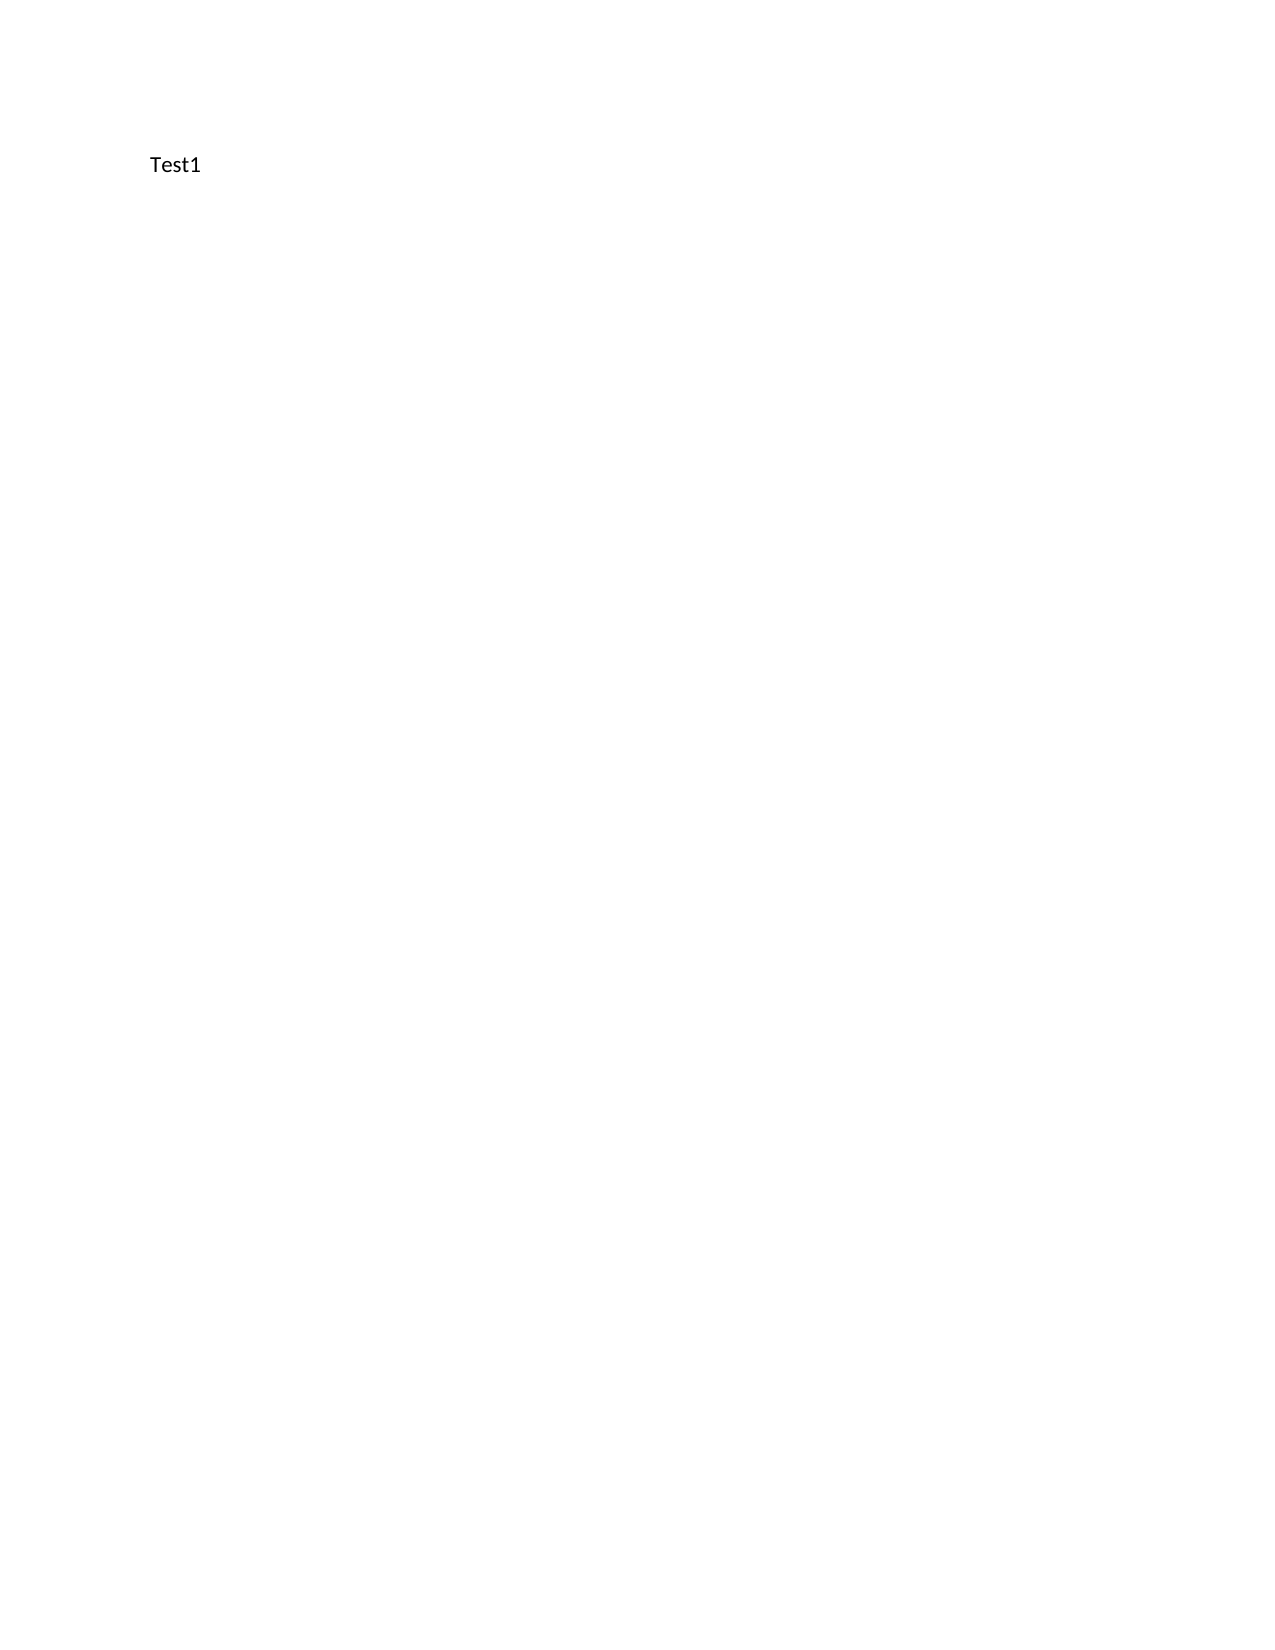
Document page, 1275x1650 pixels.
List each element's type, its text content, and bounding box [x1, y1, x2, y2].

text Test1 [150, 150, 1125, 178]
